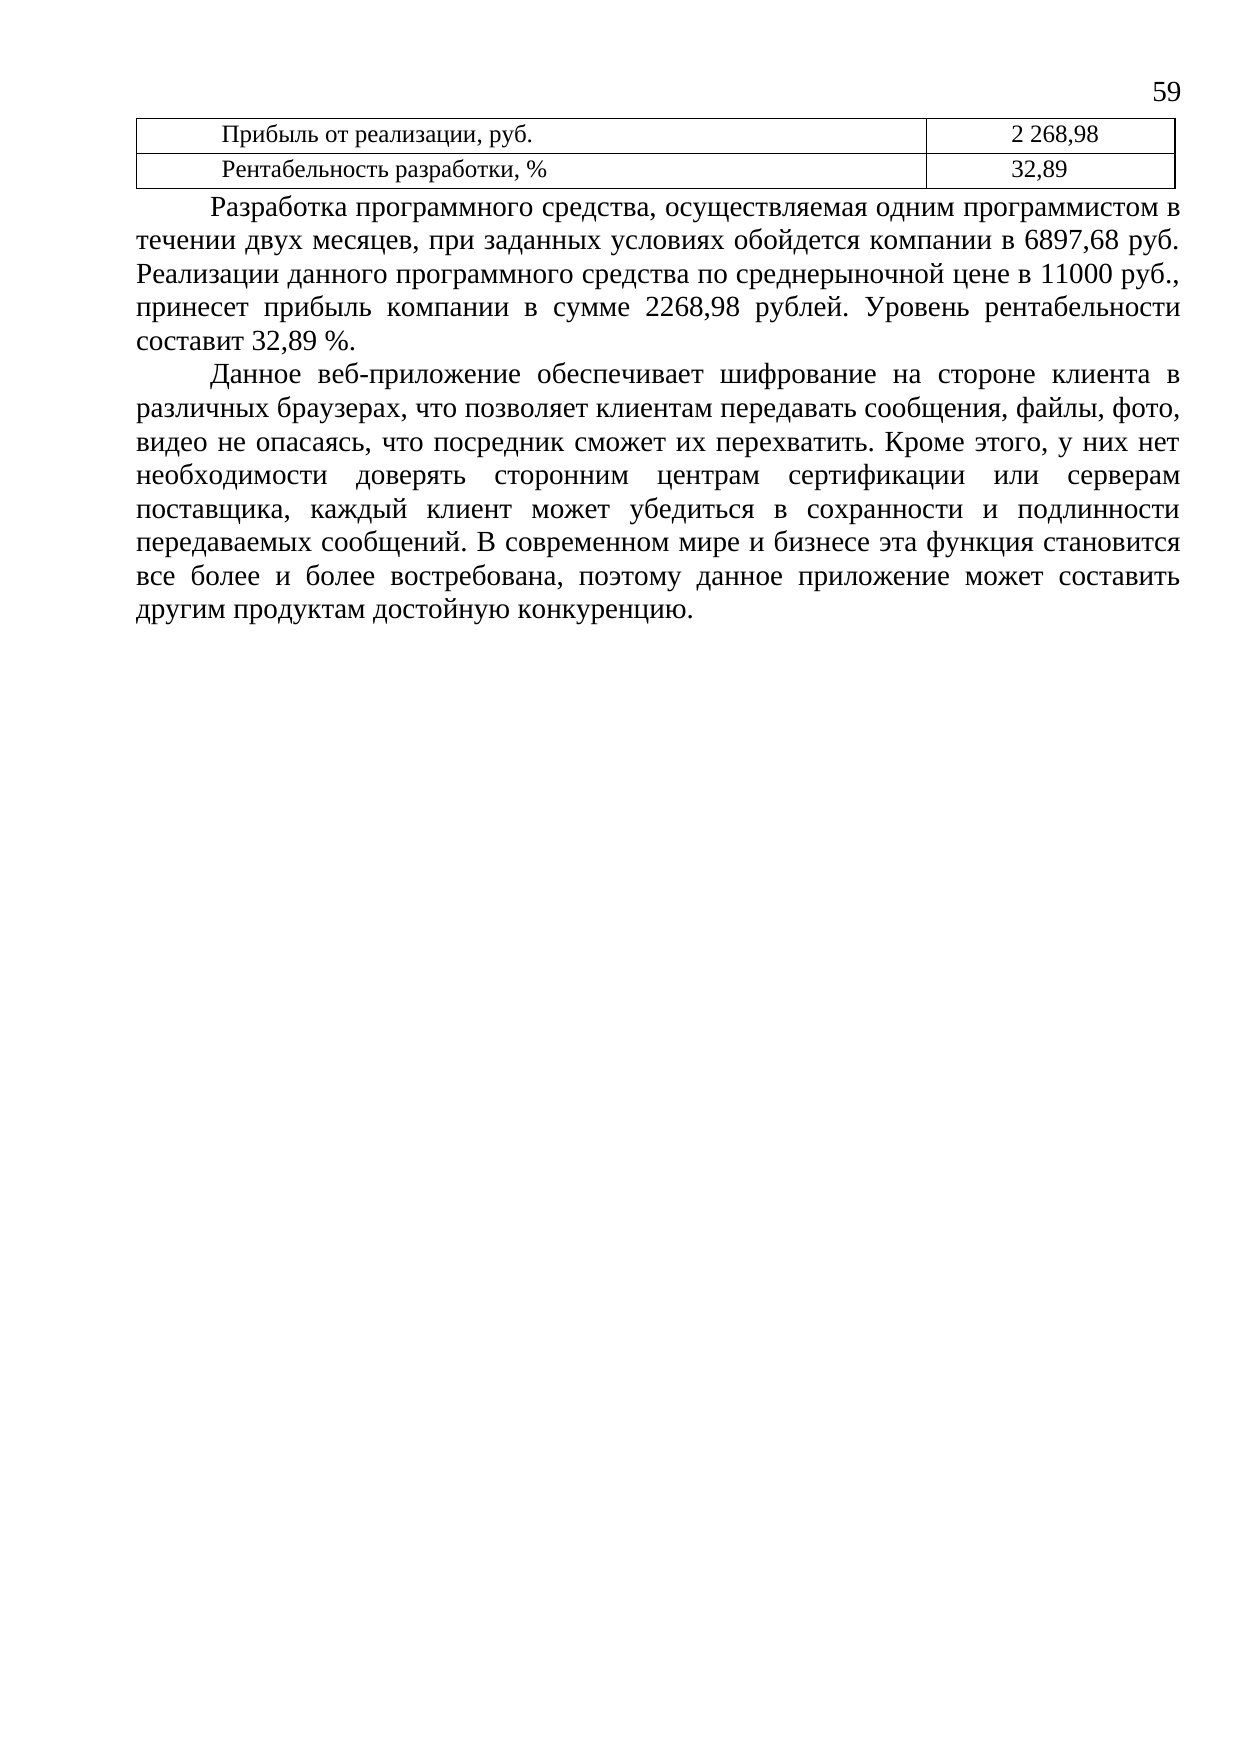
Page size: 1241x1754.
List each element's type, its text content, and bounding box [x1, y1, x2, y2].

table_cell Прибыль от реализации, руб. [137, 119, 926, 153]
table_cell 2 268,98 [927, 119, 1174, 153]
text Разработка программного средства, осуществляемая одним программистом в течении двух месяцев, при заданных условиях обойдется компании в 6897,68 руб. Реализации данного программного средства по среднерыночной цене в 11000 руб., принесет прибыль компании в сумме 2268,98 рублей. Уровень рентабельности составит 32,89 %. [136, 189, 1181, 357]
text Данное веб-приложение обеспечивает шифрование на стороне клиента в различных браузерах, что позволяет клиентам передавать сообщения, файлы, фото, видео не опасаясь, что посредник сможет их перехватить. Кроме этого, у них нет необходимости доверять сторонним центрам сертификации или серверам поставщика, каждый клиент может убедиться в сохранности и подлинности передаваемых сообщений. В современном мире и бизнесе эта функция становится все более и более востребована, поэтому данное приложение может составить другим продуктам достойную конкуренцию. [136, 357, 1181, 625]
table_cell Рентабельность разработки, % [137, 154, 926, 188]
table_cell 32,89 [927, 154, 1174, 188]
